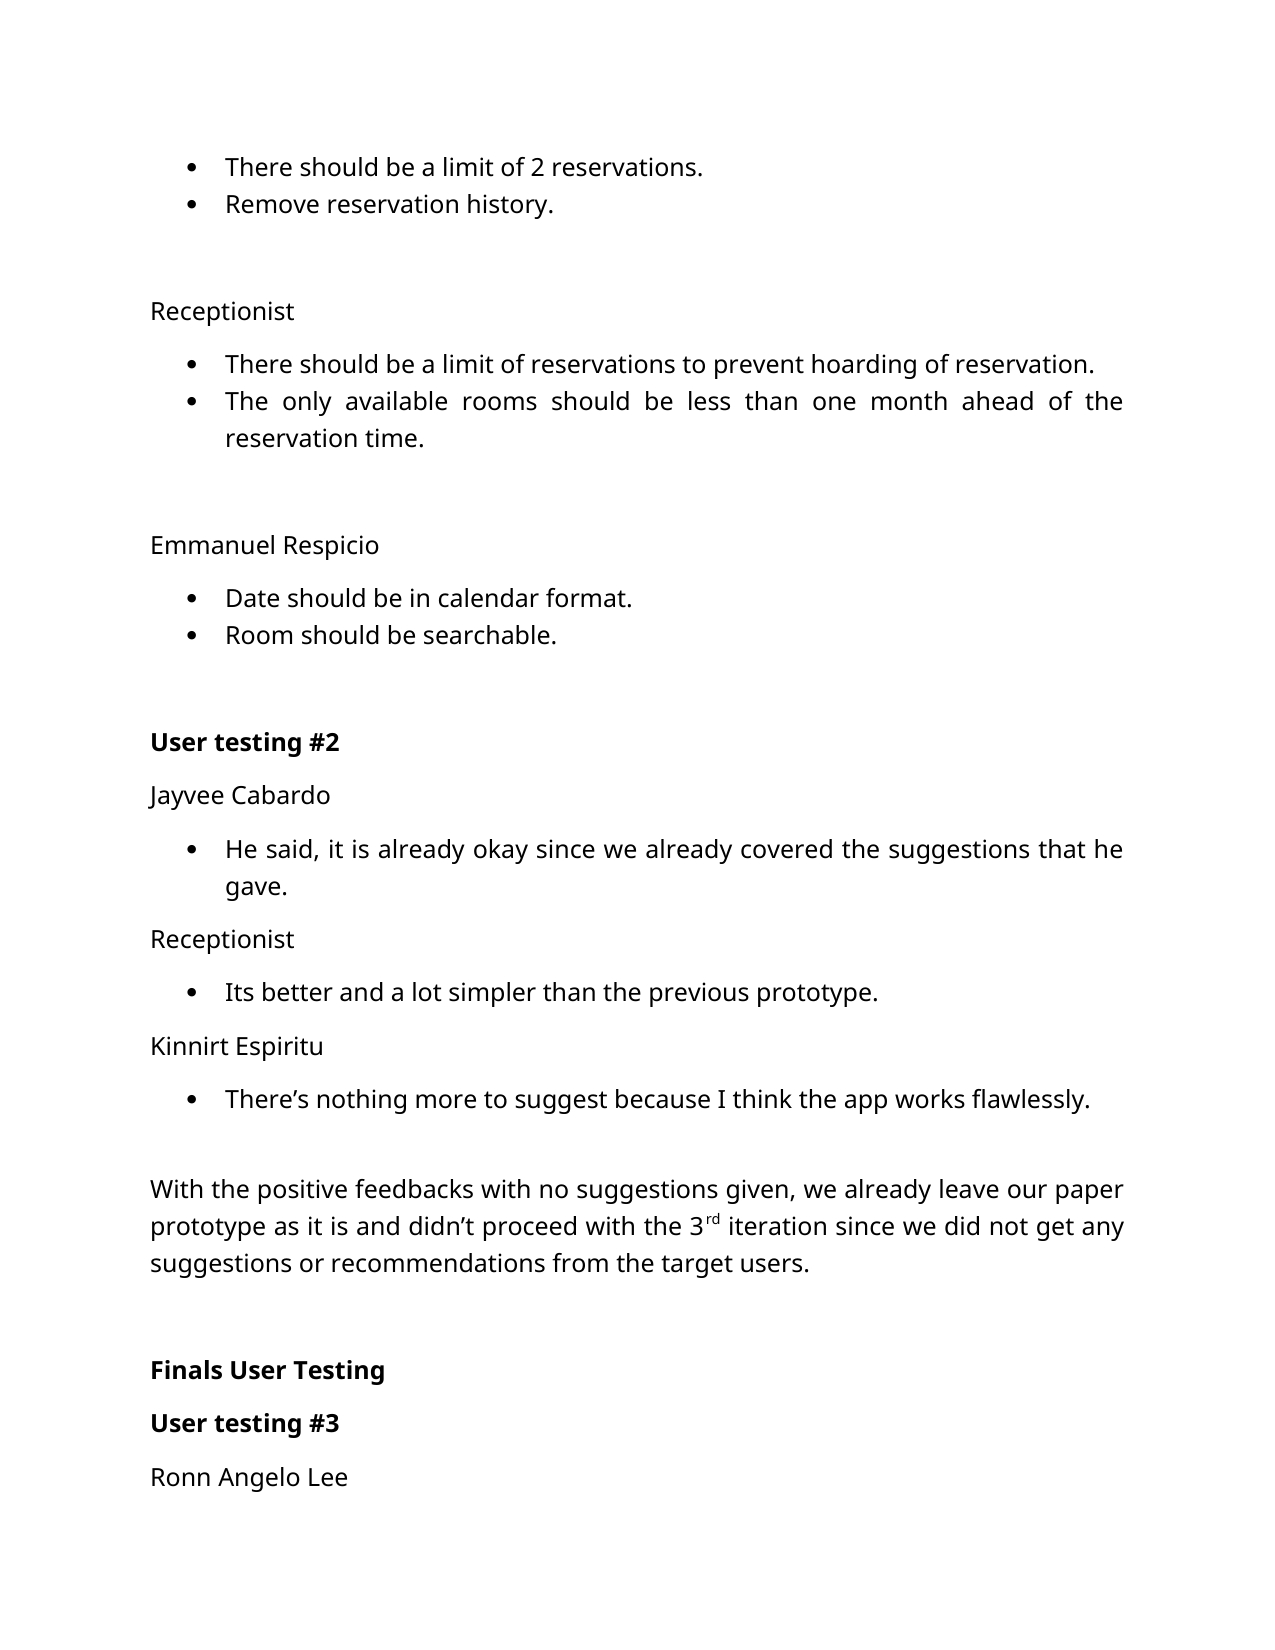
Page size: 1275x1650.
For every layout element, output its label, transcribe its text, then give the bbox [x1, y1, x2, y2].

text Receptionist [150, 294, 1125, 328]
list Room should be searchable. [187, 618, 1125, 652]
text Ronn Angelo Lee [150, 1459, 1125, 1493]
text Emmanuel Respicio [150, 527, 1125, 562]
list Remove reservation history. [187, 187, 1125, 221]
text User testing #2 [150, 724, 1125, 759]
text Jayvee Cabardo [150, 778, 1125, 812]
list Its better and a lot simpler than the previous prototype. [187, 975, 1125, 1009]
text Kinnirt Espiritu [150, 1028, 1125, 1063]
text Receptionist [150, 922, 1125, 956]
list There’s nothing more to suggest because I think the app works flawlessly. [187, 1082, 1125, 1116]
list There should be a limit of reservations to prevent hoarding of reservation. [187, 347, 1125, 381]
text Finals User Testing [150, 1353, 1125, 1387]
text User testing #3 [150, 1406, 1125, 1440]
text With the positive feedbacks with no suggestions given, we already leave our paper prototype as it is and didn’t proceed with the 3rd iteration since we did not get any suggestions or recommendations from the target users. [150, 1172, 1125, 1280]
list There should be a limit of 2 reservations. [187, 150, 1125, 184]
list Date should be in calendar format. [187, 581, 1125, 615]
list He said, it is already okay since we already covered the suggestions that he gave. [187, 831, 1125, 902]
list The only available rooms should be less than one month ahead of the reservation time. [187, 384, 1125, 455]
